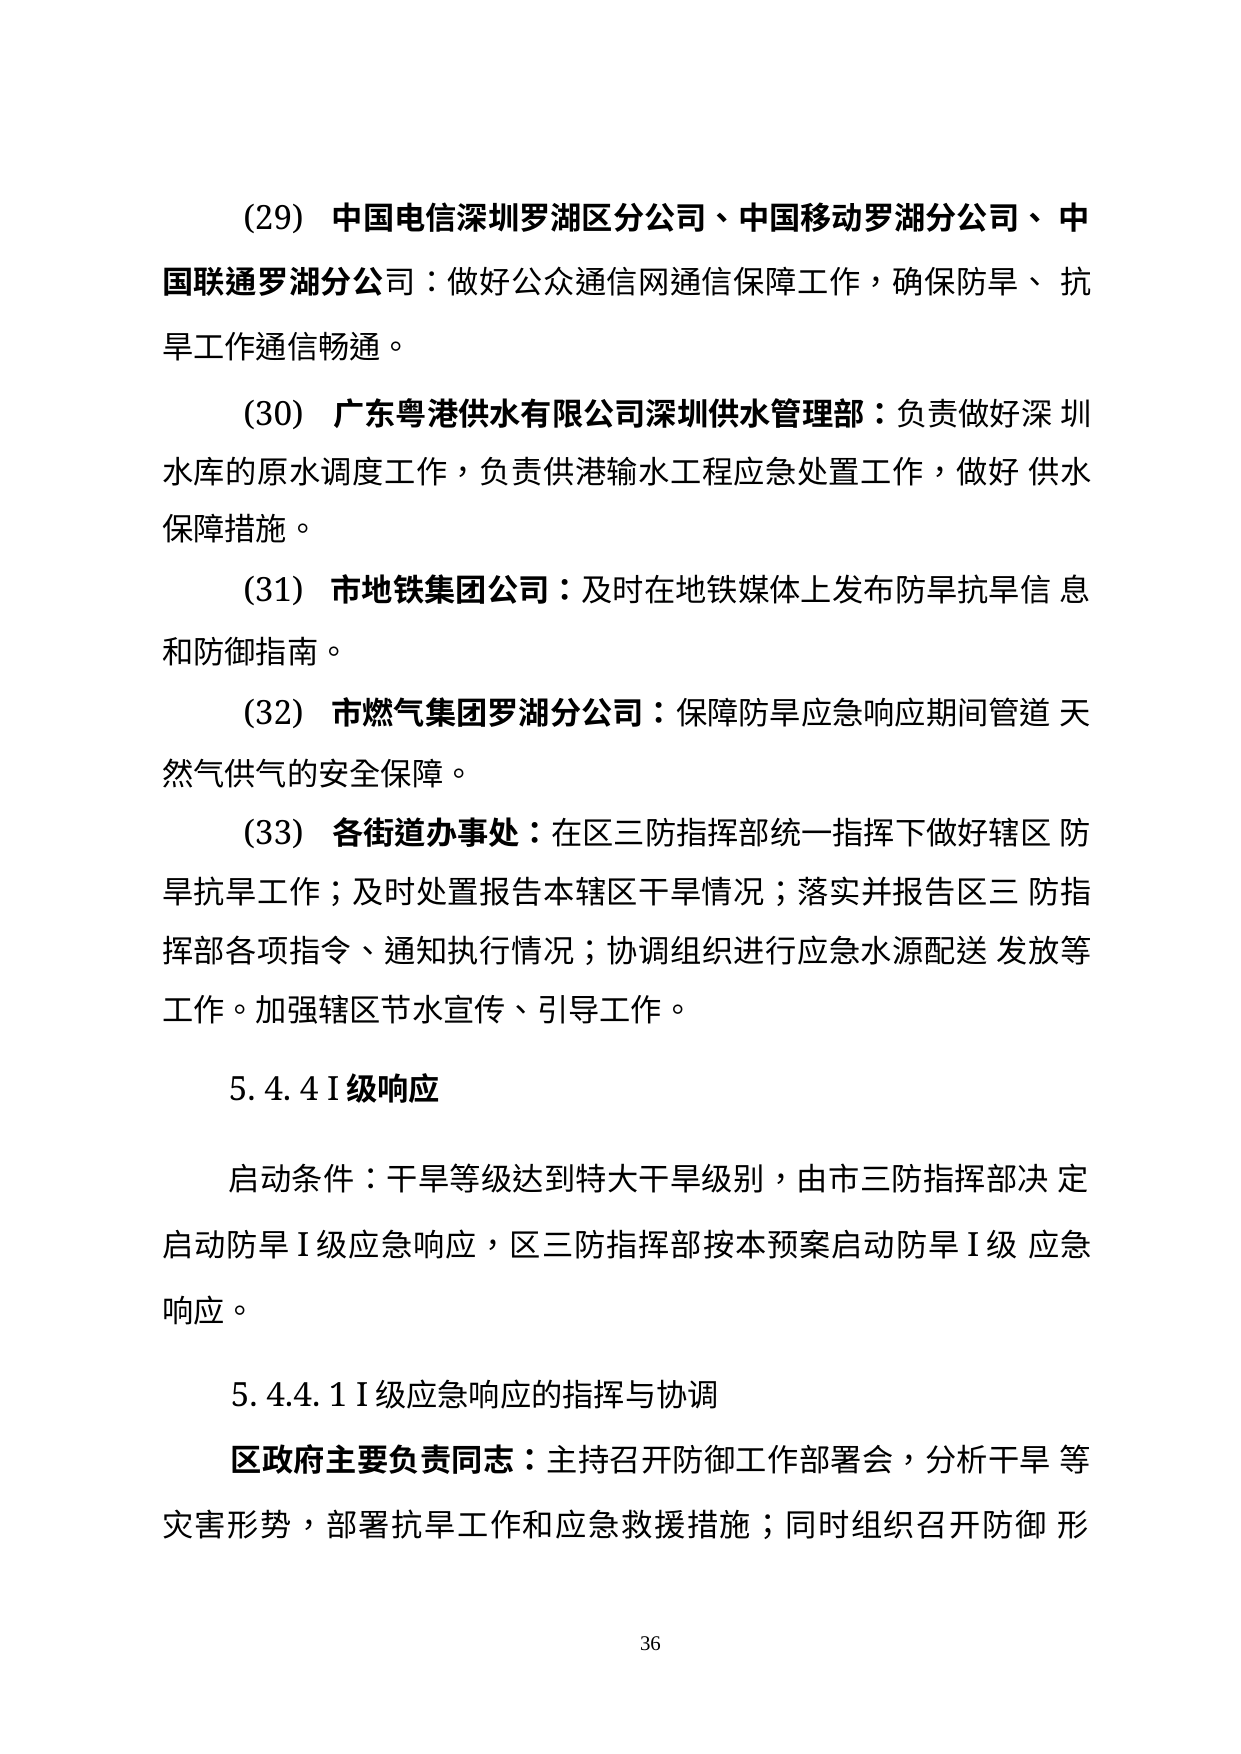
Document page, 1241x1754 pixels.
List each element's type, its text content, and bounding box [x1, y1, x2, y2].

list 广东粤港供水有限公司深圳供水管理部：负责做好深 圳水库的原水调度工作，负责供港输水工程应急处置工作，做好 供水保障措施。 [162, 379, 1091, 552]
text 启动条件：干旱等级达到特大干旱级别，由市三防指挥部决 定启动防旱I级应急响应，区三防指挥部按本预案启动防旱I级 应急响应。 [162, 1137, 1091, 1336]
list 市地铁集团公司：及时在地铁媒体上发布防旱抗旱信 息和防御指南。 [162, 552, 1091, 675]
text 5. 4. 4 I级响应 [162, 1052, 1091, 1112]
list 各街道办事处：在区三防指挥部统一指挥下做好辖区 防旱抗旱工作；及时处置报告本辖区干旱情况；落实并报告区三 防指挥部各项指令、通知执行情况；协调组织进行应急水源配送 发放等工作。加强辖区节水宣传、引导工作。 [162, 797, 1091, 1033]
text 5. 4.4. 1 I级应急响应的指挥与协调 [162, 1354, 1091, 1419]
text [162, 1419, 1091, 1549]
list 市燃气集团罗湖分公司：保障防旱应急响应期间管道 天然气供气的安全保障。 [162, 675, 1091, 797]
list 中国电信深圳罗湖区分公司、中国移动罗湖分公司、 中国联通罗湖分公司：做好公众通信网通信保障工作，确保防旱、 抗旱工作通信畅通。 [162, 177, 1091, 371]
